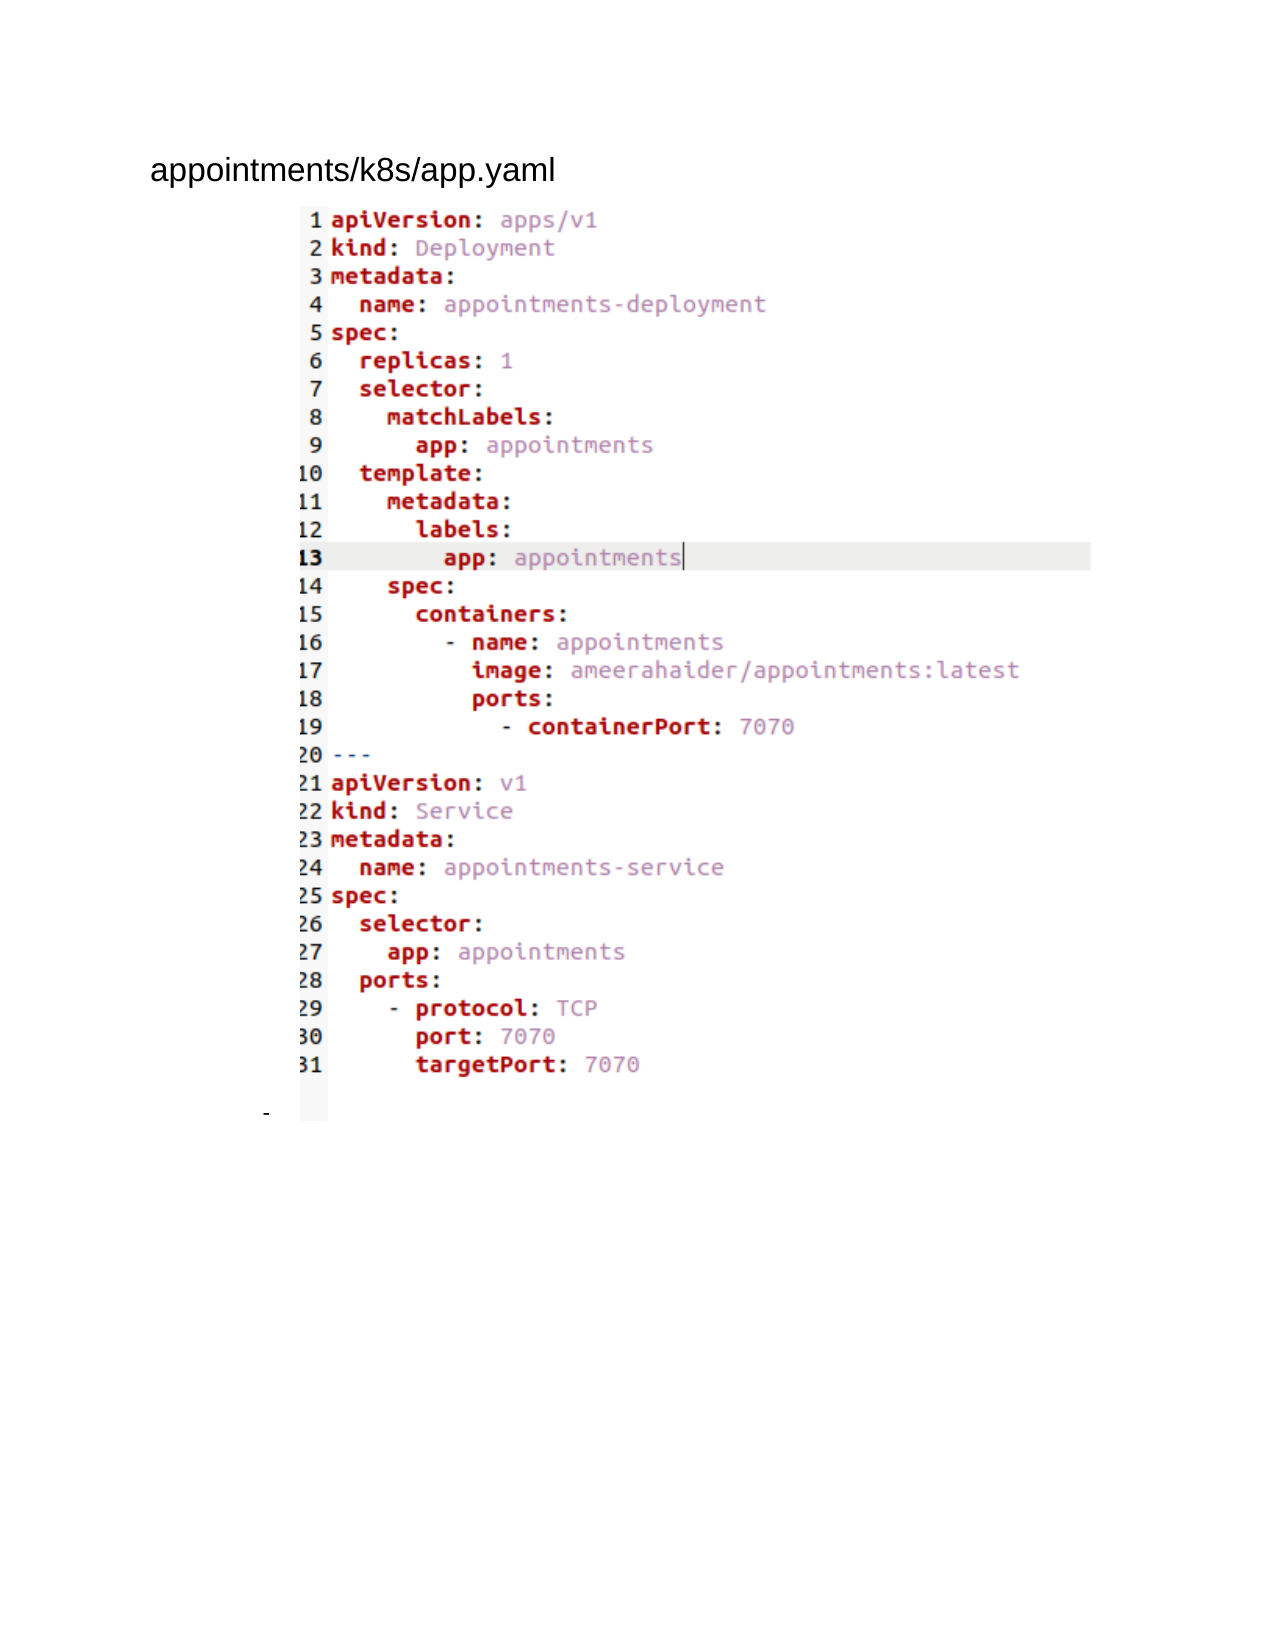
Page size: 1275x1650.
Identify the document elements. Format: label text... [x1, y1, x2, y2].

subtitle appointments/k8s/app.yaml [150, 150, 1125, 188]
picture [300, 206, 1091, 1121]
